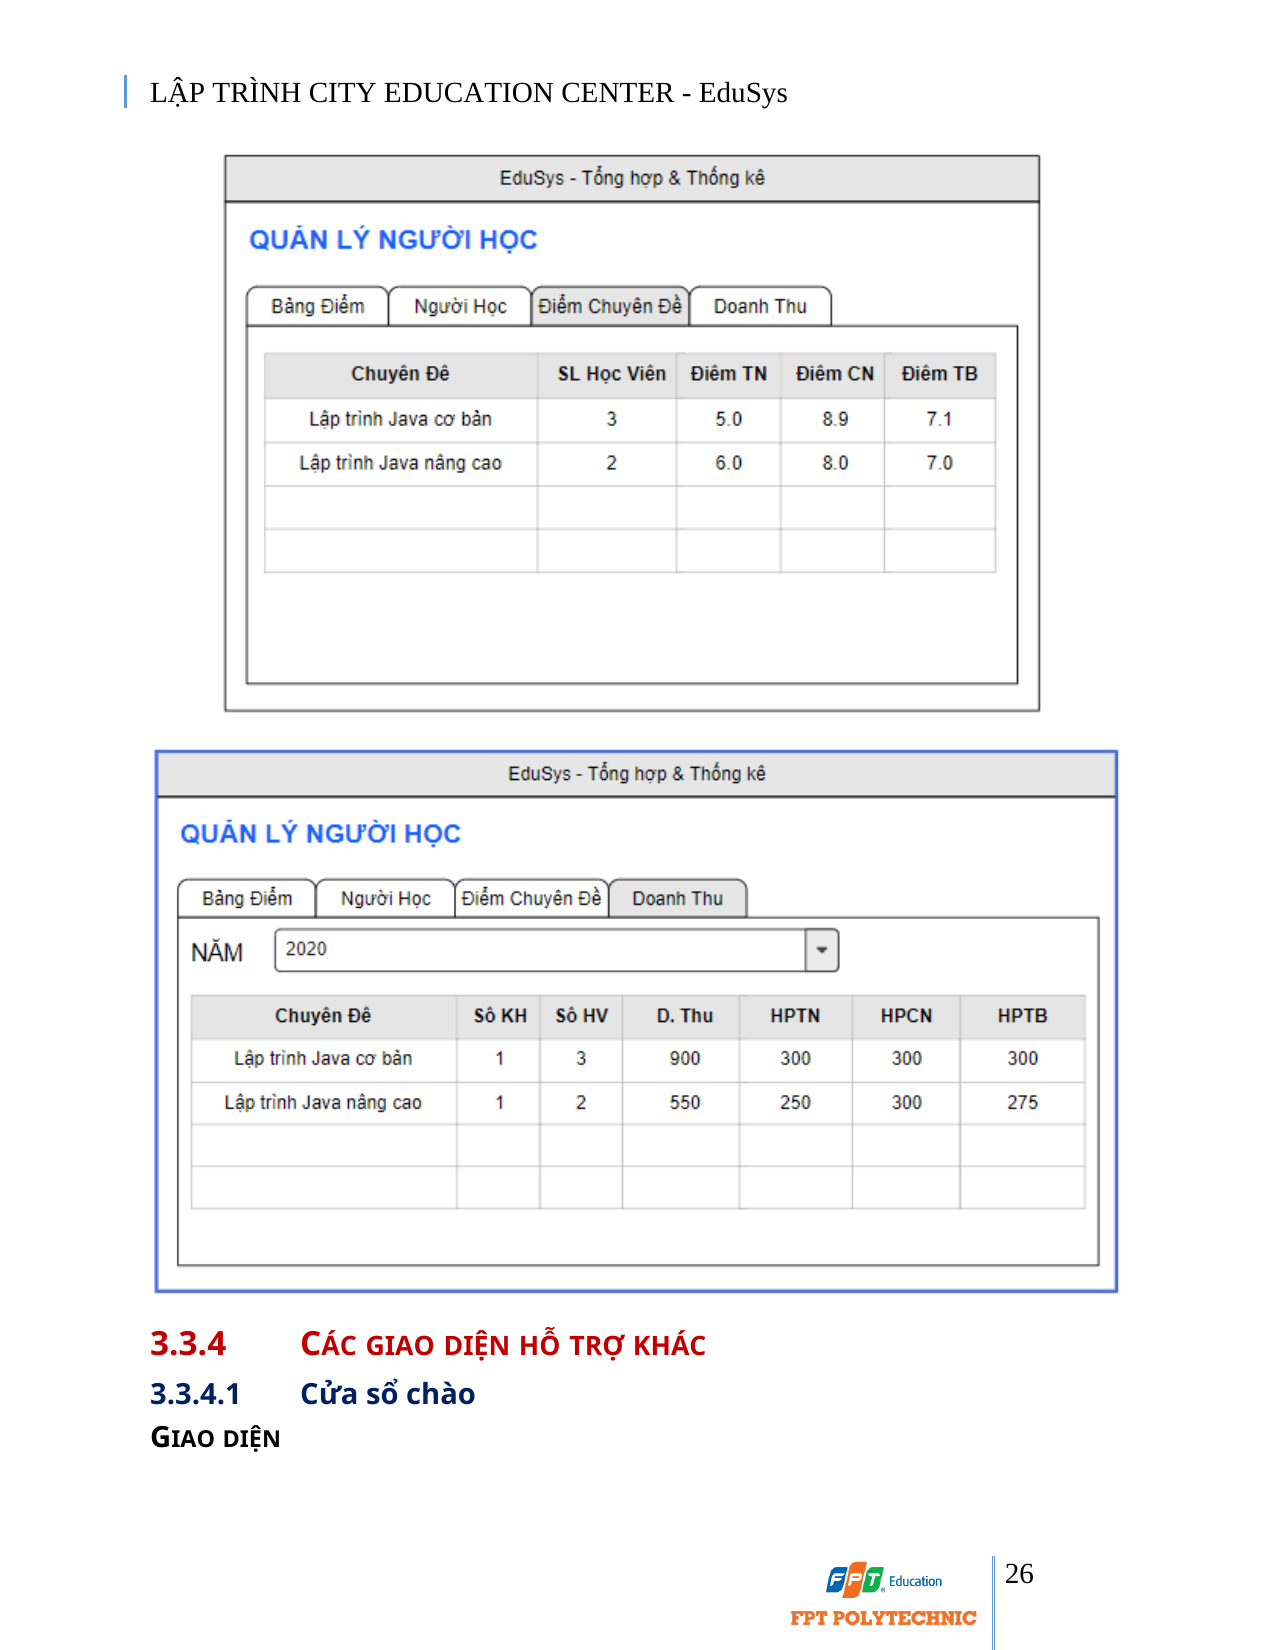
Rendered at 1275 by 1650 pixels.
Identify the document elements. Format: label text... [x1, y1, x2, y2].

text Giao diện [150, 1416, 1125, 1456]
subtitle Cửa sổ chào [150, 1373, 1125, 1413]
subtitle Các giao diện hỗ trợ khác [150, 1320, 1125, 1366]
picture [222, 150, 1053, 725]
picture [150, 744, 1125, 1301]
picture [784, 1555, 983, 1631]
